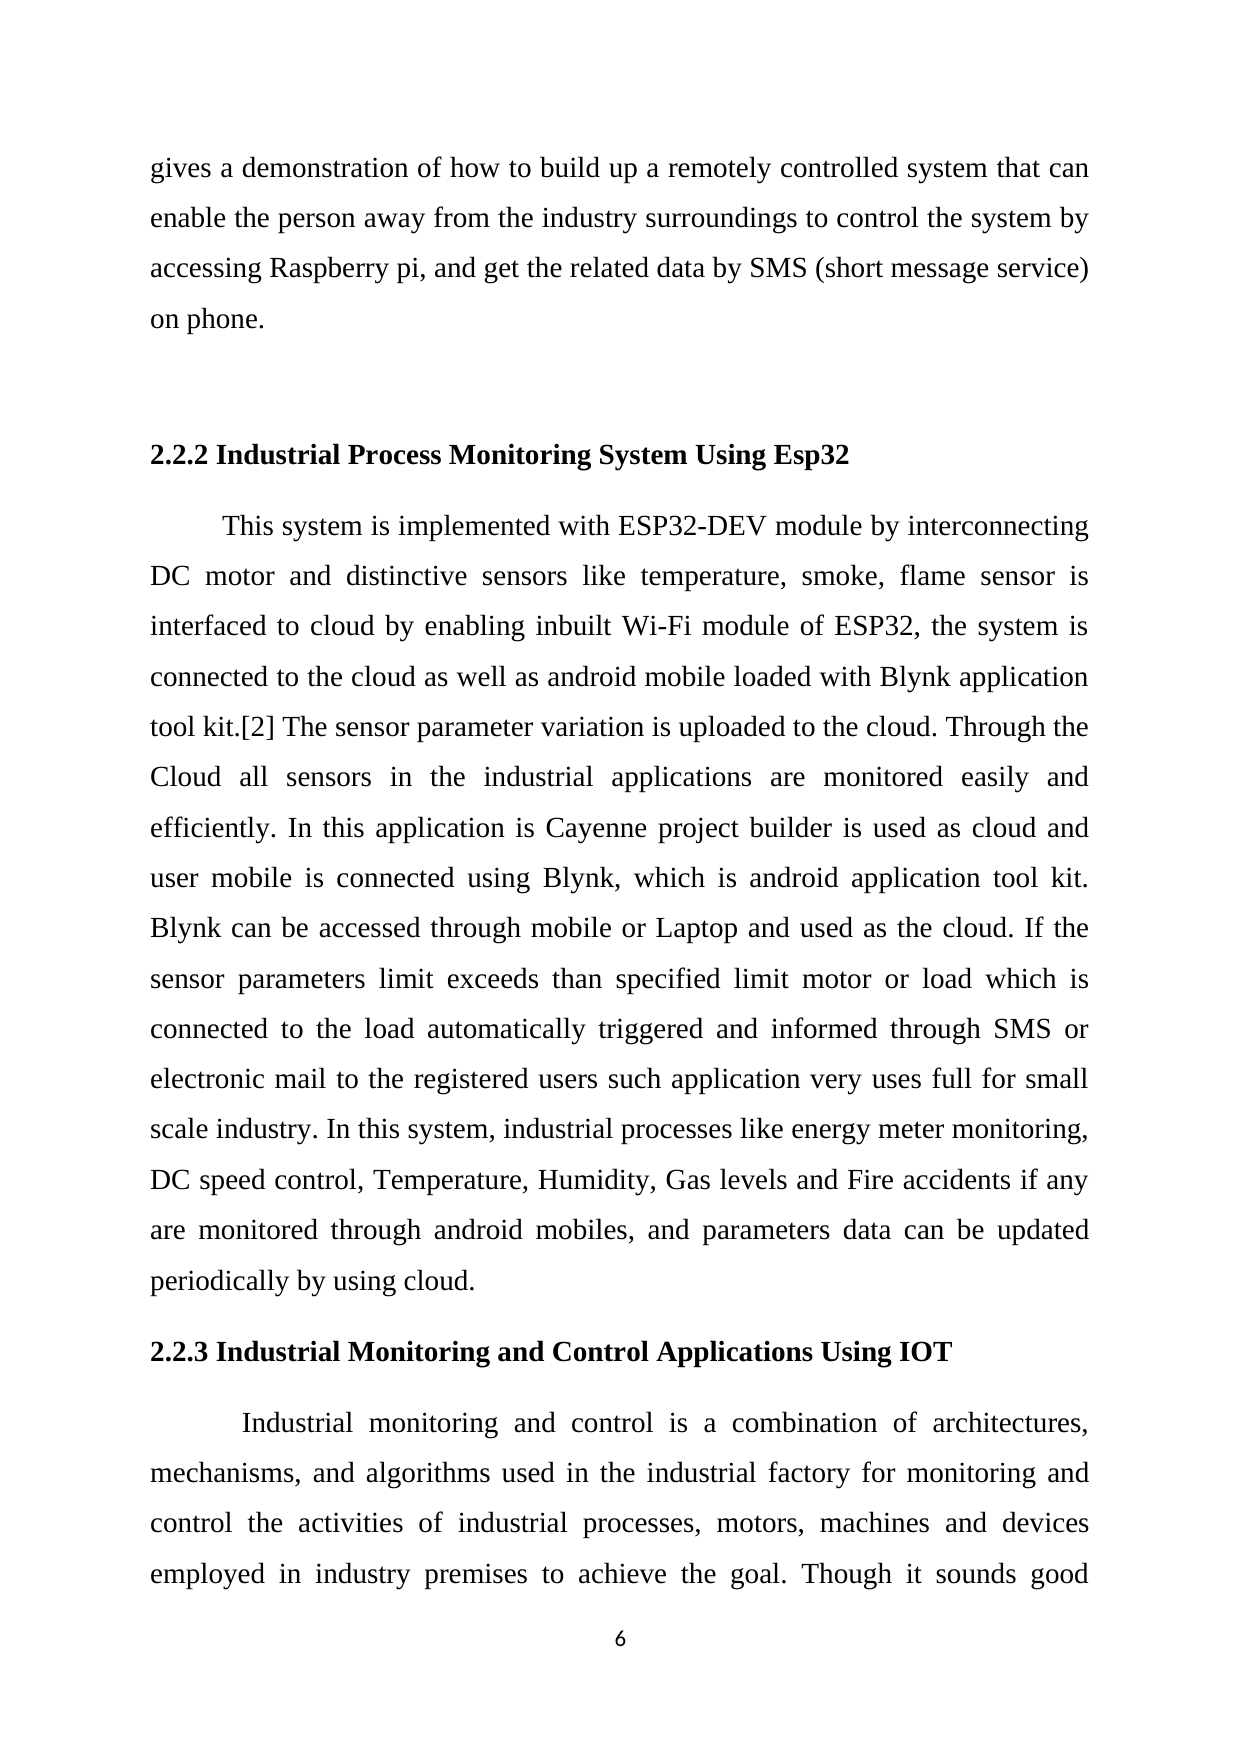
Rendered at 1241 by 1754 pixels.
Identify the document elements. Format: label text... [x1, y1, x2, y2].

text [150, 150, 1090, 334]
text 2.2.2 Industrial Process Monitoring System Using Esp32 [150, 437, 1090, 470]
text 2.2.3 Industrial Monitoring and Control Applications Using IOT [150, 1334, 1090, 1367]
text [150, 1405, 1090, 1589]
text This system is implemented with ESP32-DEV module by interconnecting DC motor and distinctive sensors like temperature, smoke, flame sensor is interfaced to cloud by enabling inbuilt Wi-Fi module of ESP32, the system is connected to the cloud as well as android mobile loaded with Blynk application tool kit.[2] The sensor parameter variation is uploaded to the cloud. Through the Cloud all sensors in the industrial applications are monitored easily and efficiently. In this application is Cayenne project builder is used as cloud and user mobile is connected using Blynk, which is android application tool kit. Blynk can be accessed through mobile or Laptop and used as the cloud. If the sensor parameters limit exceeds than specified limit motor or load which is connected to the load automatically triggered and informed through SMS or electronic mail to the registered users such application very uses full for small scale industry. In this system, industrial processes like energy meter monitoring, DC speed control, Temperature, Humidity, Gas levels and Fire accidents if any are monitored through android mobiles, and parameters data can be updated periodically by using cloud. [150, 508, 1090, 1296]
